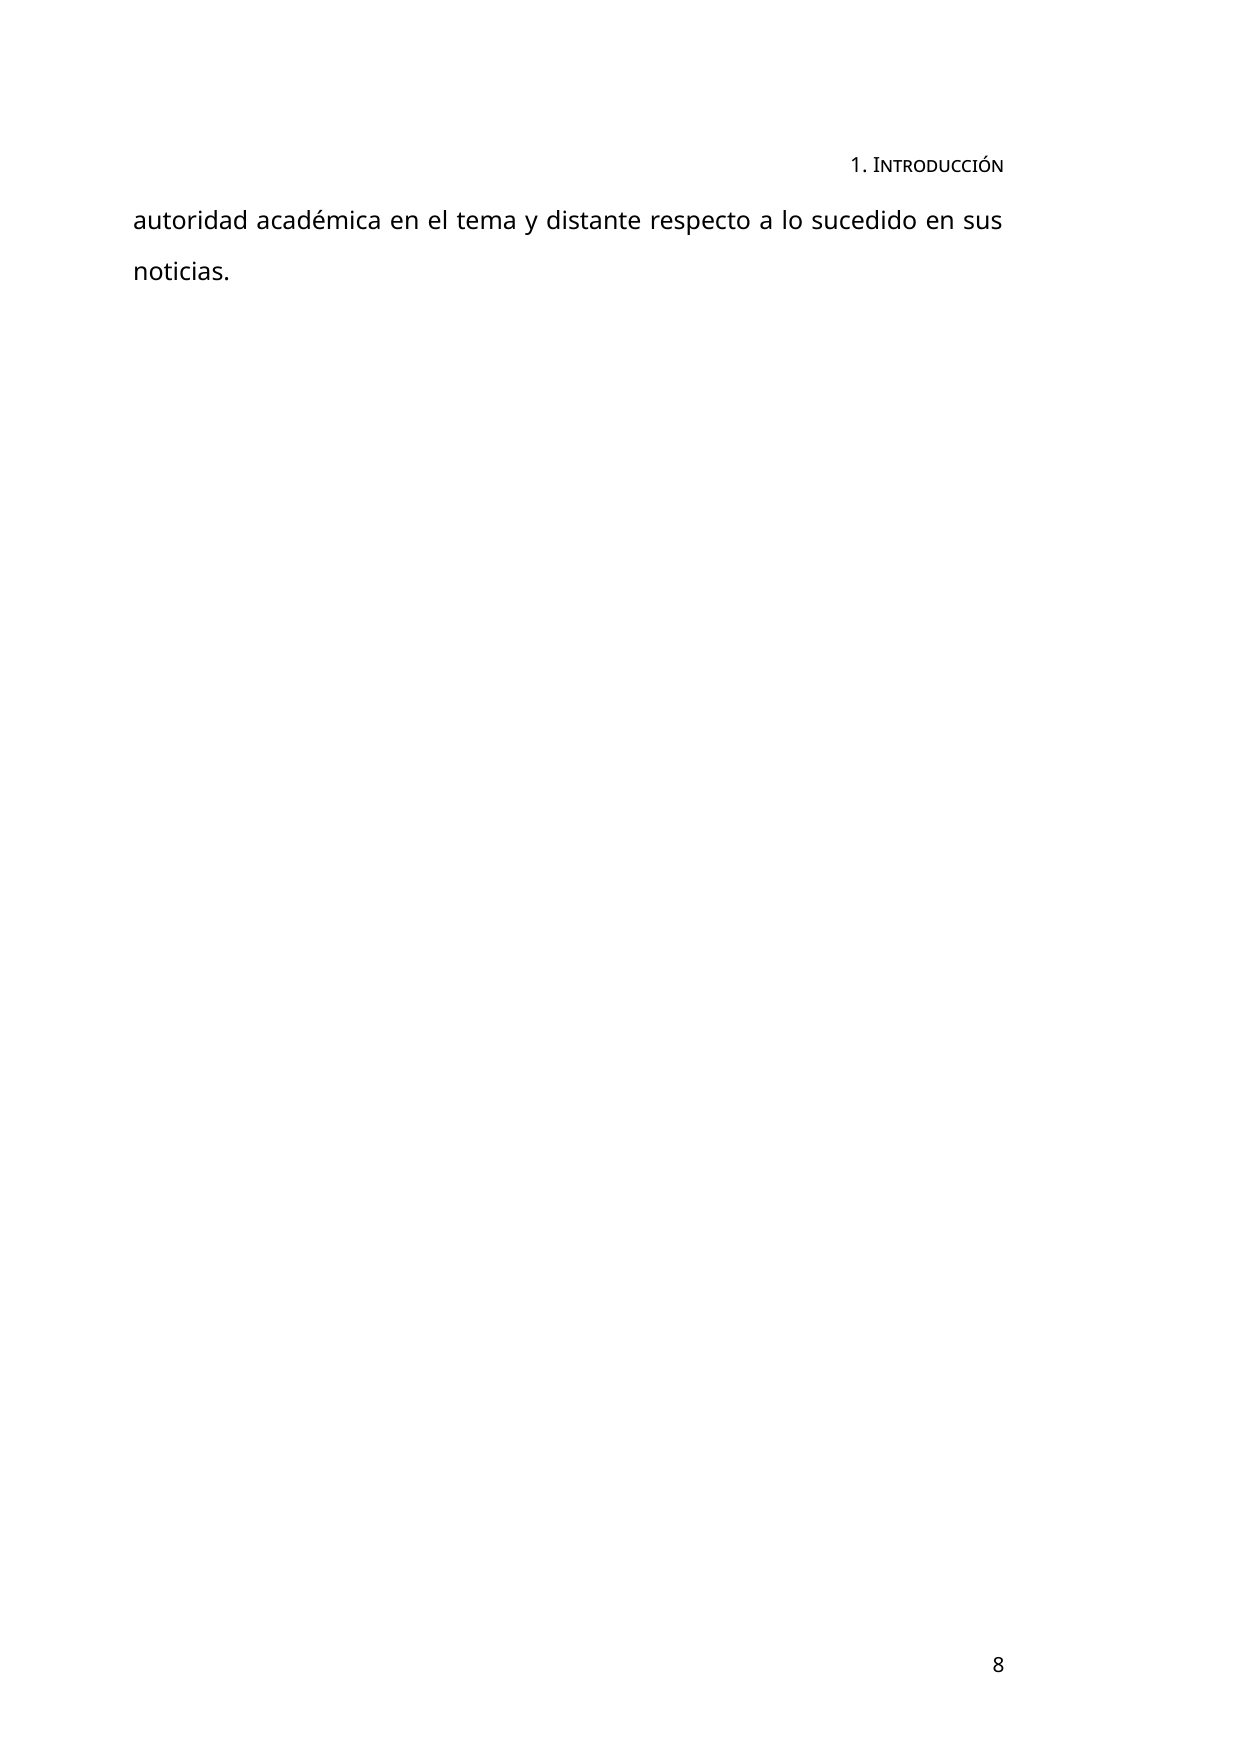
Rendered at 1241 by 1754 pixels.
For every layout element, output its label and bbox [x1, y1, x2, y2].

text [133, 203, 1004, 288]
